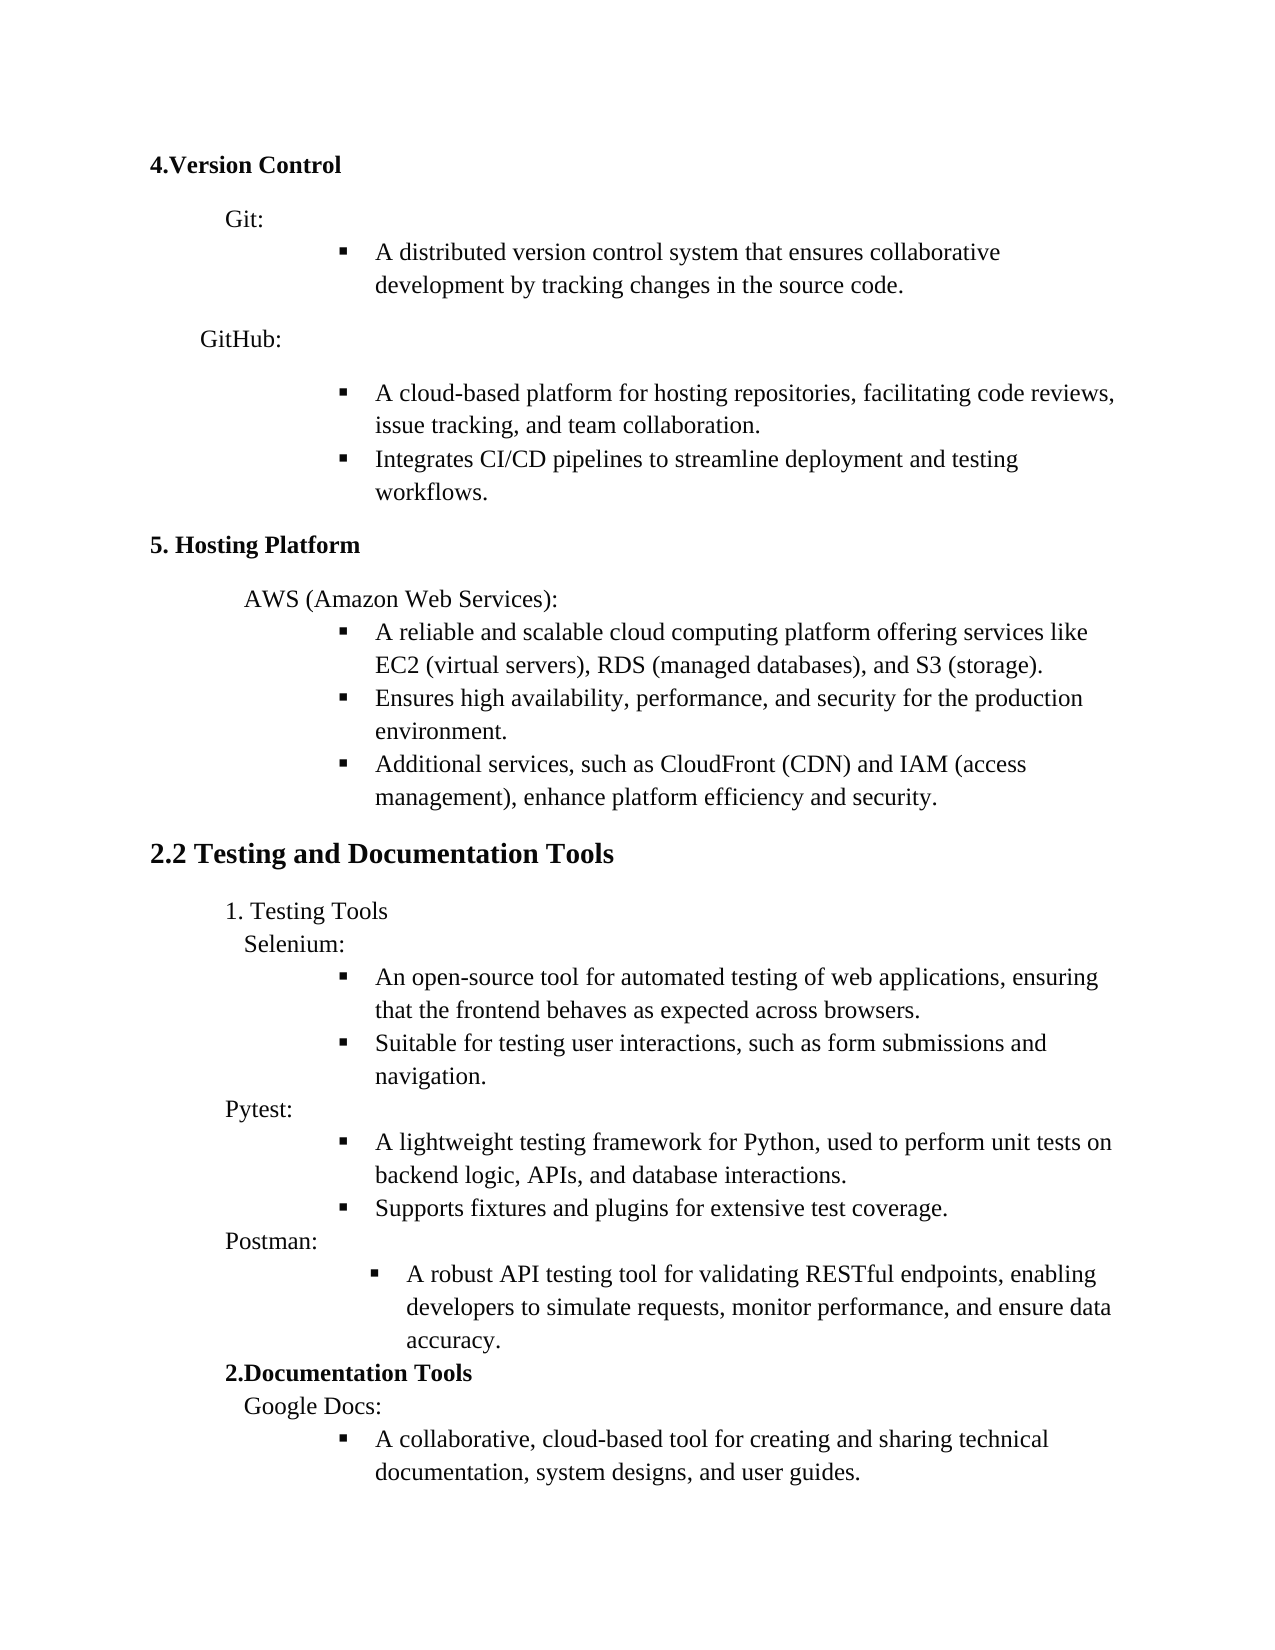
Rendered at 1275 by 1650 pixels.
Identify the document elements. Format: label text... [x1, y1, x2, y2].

list An open-source tool for automated testing of web applications, ensuring that the frontend behaves as expected across browsers. [337, 962, 1125, 1023]
list A robust API testing tool for validating RESTful endpoints, enabling developers to simulate requests, monitor performance, and ensure data accuracy. [369, 1259, 1125, 1354]
list Selenium: [225, 929, 1125, 957]
list Pytest: [225, 1094, 1125, 1123]
list A cloud-based platform for hosting repositories, facilitating code reviews, issue tracking, and team collaboration. [337, 378, 1125, 439]
list Ensures high availability, performance, and security for the production environment. [337, 683, 1125, 745]
text 5. Hosting Platform [150, 531, 1125, 559]
list Suitable for testing user interactions, such as form submissions and navigation. [337, 1028, 1125, 1089]
text 2.2 Testing and Documentation Tools [150, 836, 1125, 870]
text GitHub: [150, 324, 1125, 352]
list Postman: [225, 1226, 1125, 1255]
list A lightweight testing framework for Python, used to perform unit tests on backend logic, APIs, and database interactions. [337, 1127, 1125, 1189]
list Git: [225, 204, 1125, 233]
list 1. Testing Tools [225, 896, 1125, 924]
list Additional services, such as CloudFront (CDN) and IAM (access management), enhance platform efficiency and security. [337, 749, 1125, 811]
list 2.Documentation Tools [225, 1358, 1125, 1387]
list AWS (Amazon Web Services): [225, 584, 1125, 613]
list Google Docs: [225, 1391, 1125, 1420]
list A collaborative, cloud-based tool for creating and sharing technical documentation, system designs, and user guides. [337, 1424, 1125, 1486]
text 4.Version Control [150, 150, 1125, 179]
list Integrates CI/CD pipelines to streamline deployment and testing workflows. [337, 444, 1125, 505]
list A reliable and scalable cloud computing platform offering services like EC2 (virtual servers), RDS (managed databases), and S3 (storage). [337, 617, 1125, 679]
list A distributed version control system that ensures collaborative development by tracking changes in the source code. [337, 237, 1125, 299]
list Supports fixtures and plugins for extensive test coverage. [337, 1193, 1125, 1222]
